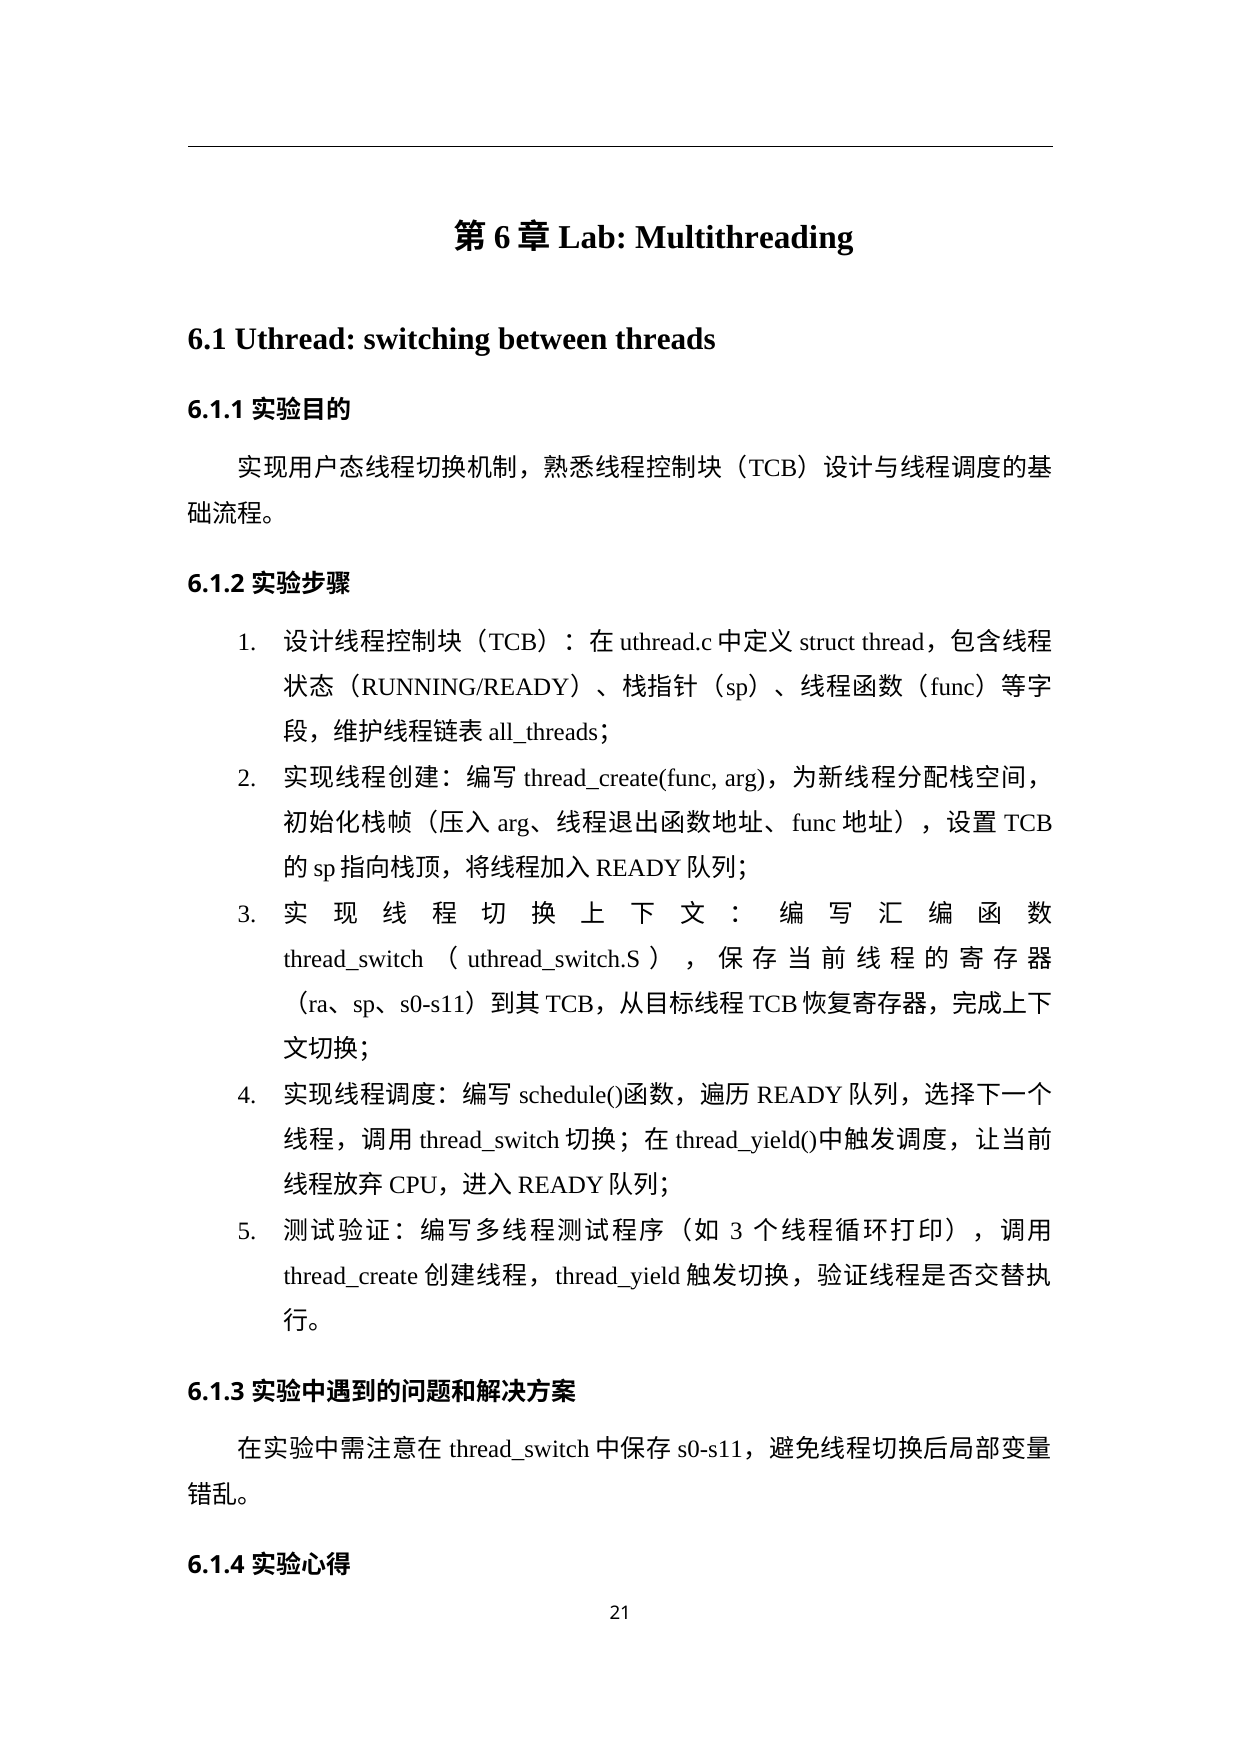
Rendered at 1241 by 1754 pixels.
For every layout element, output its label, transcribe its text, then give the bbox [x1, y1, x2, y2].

list 实现线程创建：编写thread_create(func, arg)，为新线程分配栈空间，初始化栈帧（压入arg、线程退出函数地址、func地址），设置TCB的sp指向栈顶，将线程加入READY队列​； [237, 757, 1053, 884]
text 6.1.1 实验目的 [187, 390, 1053, 426]
list 实现线程切换上下文：编写汇编函数thread_switch（uthread_switch.S），保存当前线程的寄存器（ra、sp、s0-s11）到其TCB，从目标线程TCB恢复寄存器，完成上下文切换​； [237, 893, 1053, 1065]
list 测试验证：编写多线程测试程序（如 3 个线程循环打印），调用thread_create创建线程，thread_yield触发切换，验证线程是否交替执行。 [237, 1210, 1053, 1337]
list 设计线程控制块（TCB）：在uthread.c中定义struct thread，包含线程状态（RUNNING/READY）、栈指针（sp）、线程函数（func）等字段，维护线程链表all_threads​； [237, 621, 1053, 748]
text 实现用户态线程切换机制，熟悉线程控制块（TCB）设计与线程调度的基础流程。 [187, 448, 1053, 529]
text 6.1 Uthread: switching between threads [187, 320, 1053, 356]
text 6.1.3 实验中遇到的问题和解决方案 [187, 1371, 1053, 1407]
list 实现线程调度：编写schedule()函数，遍历READY队列，选择下一个线程，调用thread_switch切换；在thread_yield()中触发调度，让当前线程放弃 CPU，进入READY队列​； [237, 1074, 1053, 1201]
text 6.1.4 实验心得 [187, 1544, 1053, 1581]
text 6.1.2 实验步骤 [187, 563, 1053, 599]
text 第6章 Lab: Multithreading [187, 210, 1053, 258]
text 在实验中需注意在thread_switch中保存s0-s11，避免线程切换后局部变量错乱。 [187, 1429, 1053, 1511]
